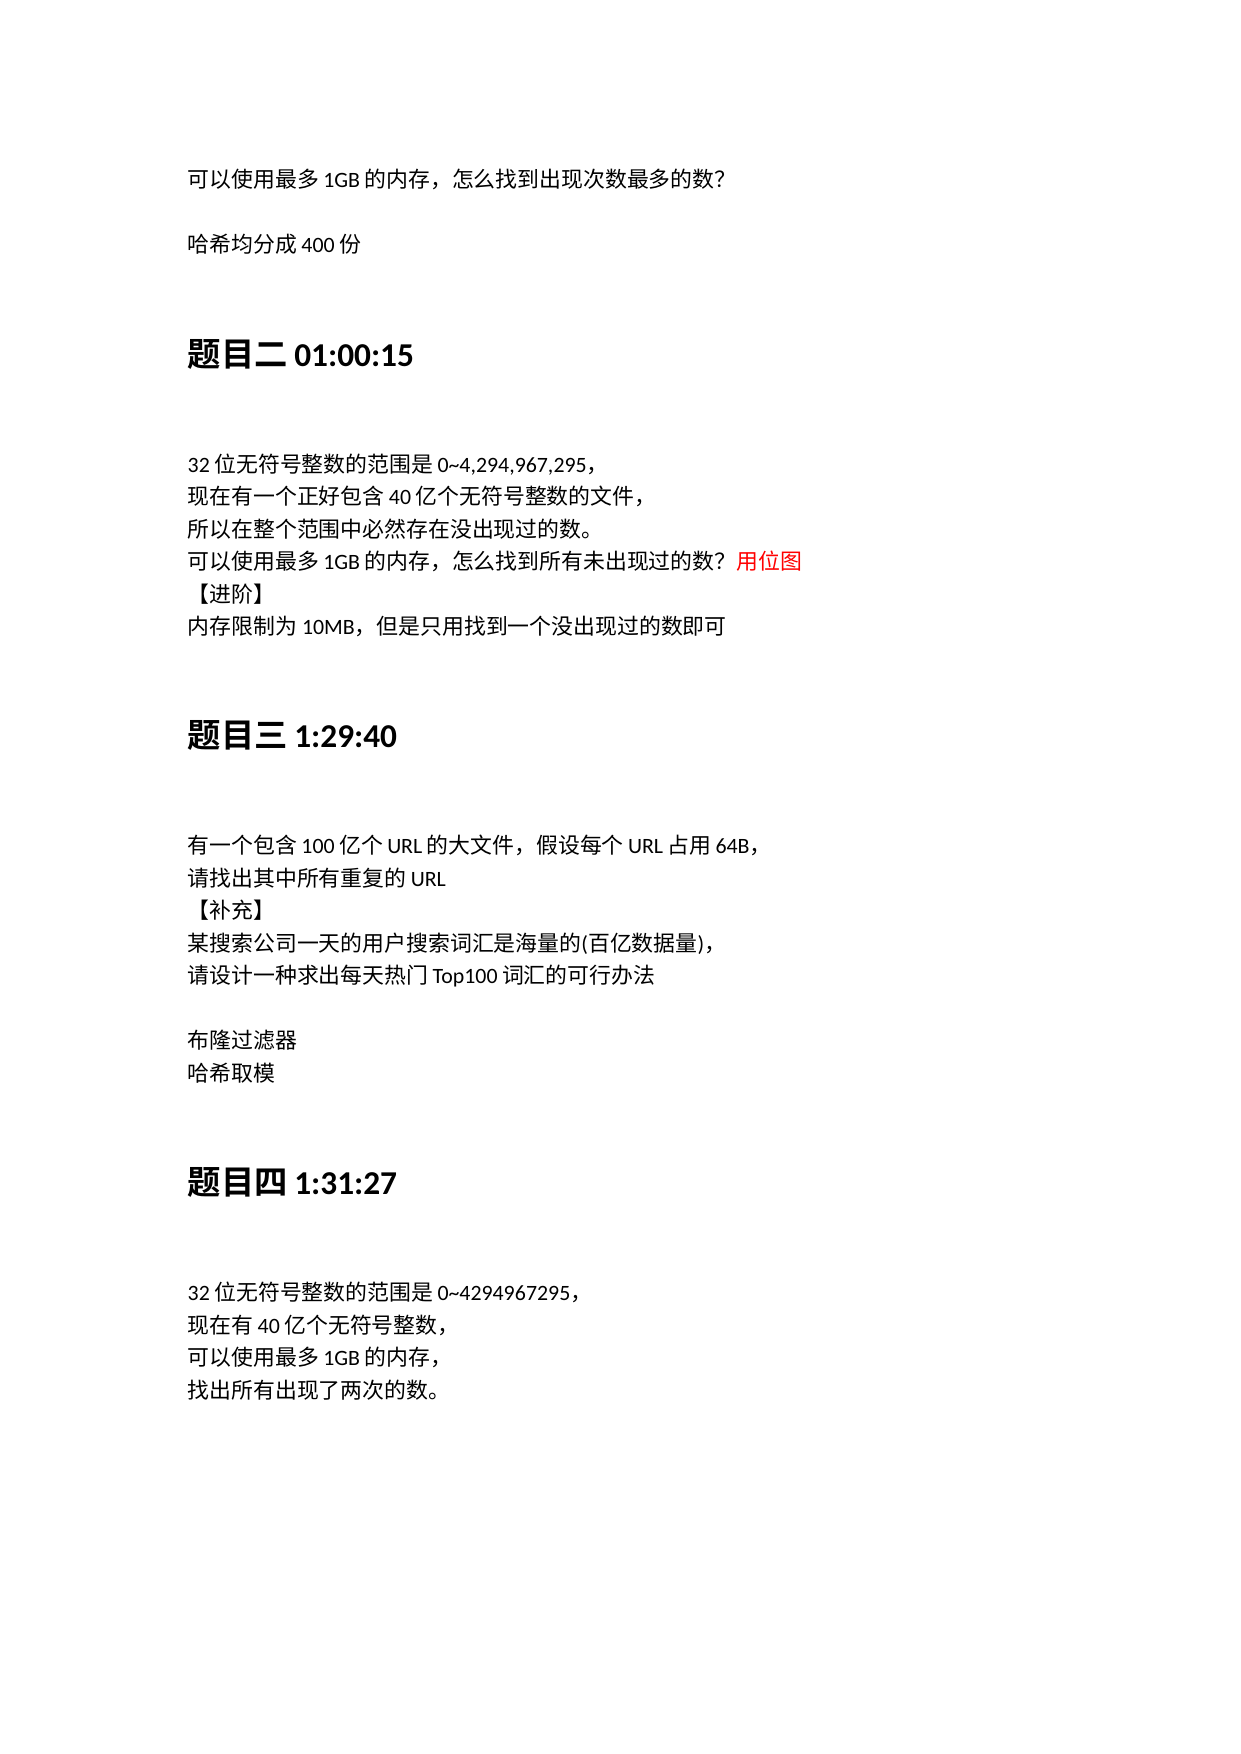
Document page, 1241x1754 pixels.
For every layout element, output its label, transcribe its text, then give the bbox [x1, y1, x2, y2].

text 请设计一种求出每天热门Top100词汇的可行办法 [187, 958, 1053, 991]
text 可以使用最多1GB的内存，怎么找到出现次数最多的数？ [187, 162, 1053, 194]
text 【补充】 [187, 893, 1053, 926]
subtitle 题目二01:00:15 [187, 319, 1053, 384]
text 找出所有出现了两次的数。 [187, 1372, 1053, 1405]
text 可以使用最多1GB的内存，怎么找到所有未出现过的数？用位图 [187, 544, 1053, 576]
text 32位无符号整数的范围是0~4294967295， [187, 1275, 1053, 1307]
text 可以使用最多1GB的内存， [187, 1340, 1053, 1372]
text 32位无符号整数的范围是0~4,294,967,295， [187, 446, 1053, 479]
text 哈希取模 [187, 1056, 1053, 1088]
text 现在有一个正好包含40亿个无符号整数的文件， [187, 479, 1053, 511]
text 所以在整个范围中必然存在没出现过的数。 [187, 511, 1053, 544]
text 有一个包含100亿个URL的大文件，假设每个URL占用64B， [187, 828, 1053, 861]
text 【进阶】 [187, 576, 1053, 609]
text 布隆过滤器 [187, 1023, 1053, 1056]
text 现在有40亿个无符号整数， [187, 1307, 1053, 1340]
text 请找出其中所有重复的URL [187, 861, 1053, 893]
text 内存限制为 10MB，但是只用找到一个没出现过的数即可 [187, 609, 1053, 641]
text 哈希均分成400份 [187, 227, 1053, 259]
text 某搜索公司一天的用户搜索词汇是海量的(百亿数据量)， [187, 926, 1053, 958]
subtitle 题目三1:29:40 [187, 701, 1053, 766]
subtitle 题目四1:31:27 [187, 1148, 1053, 1213]
